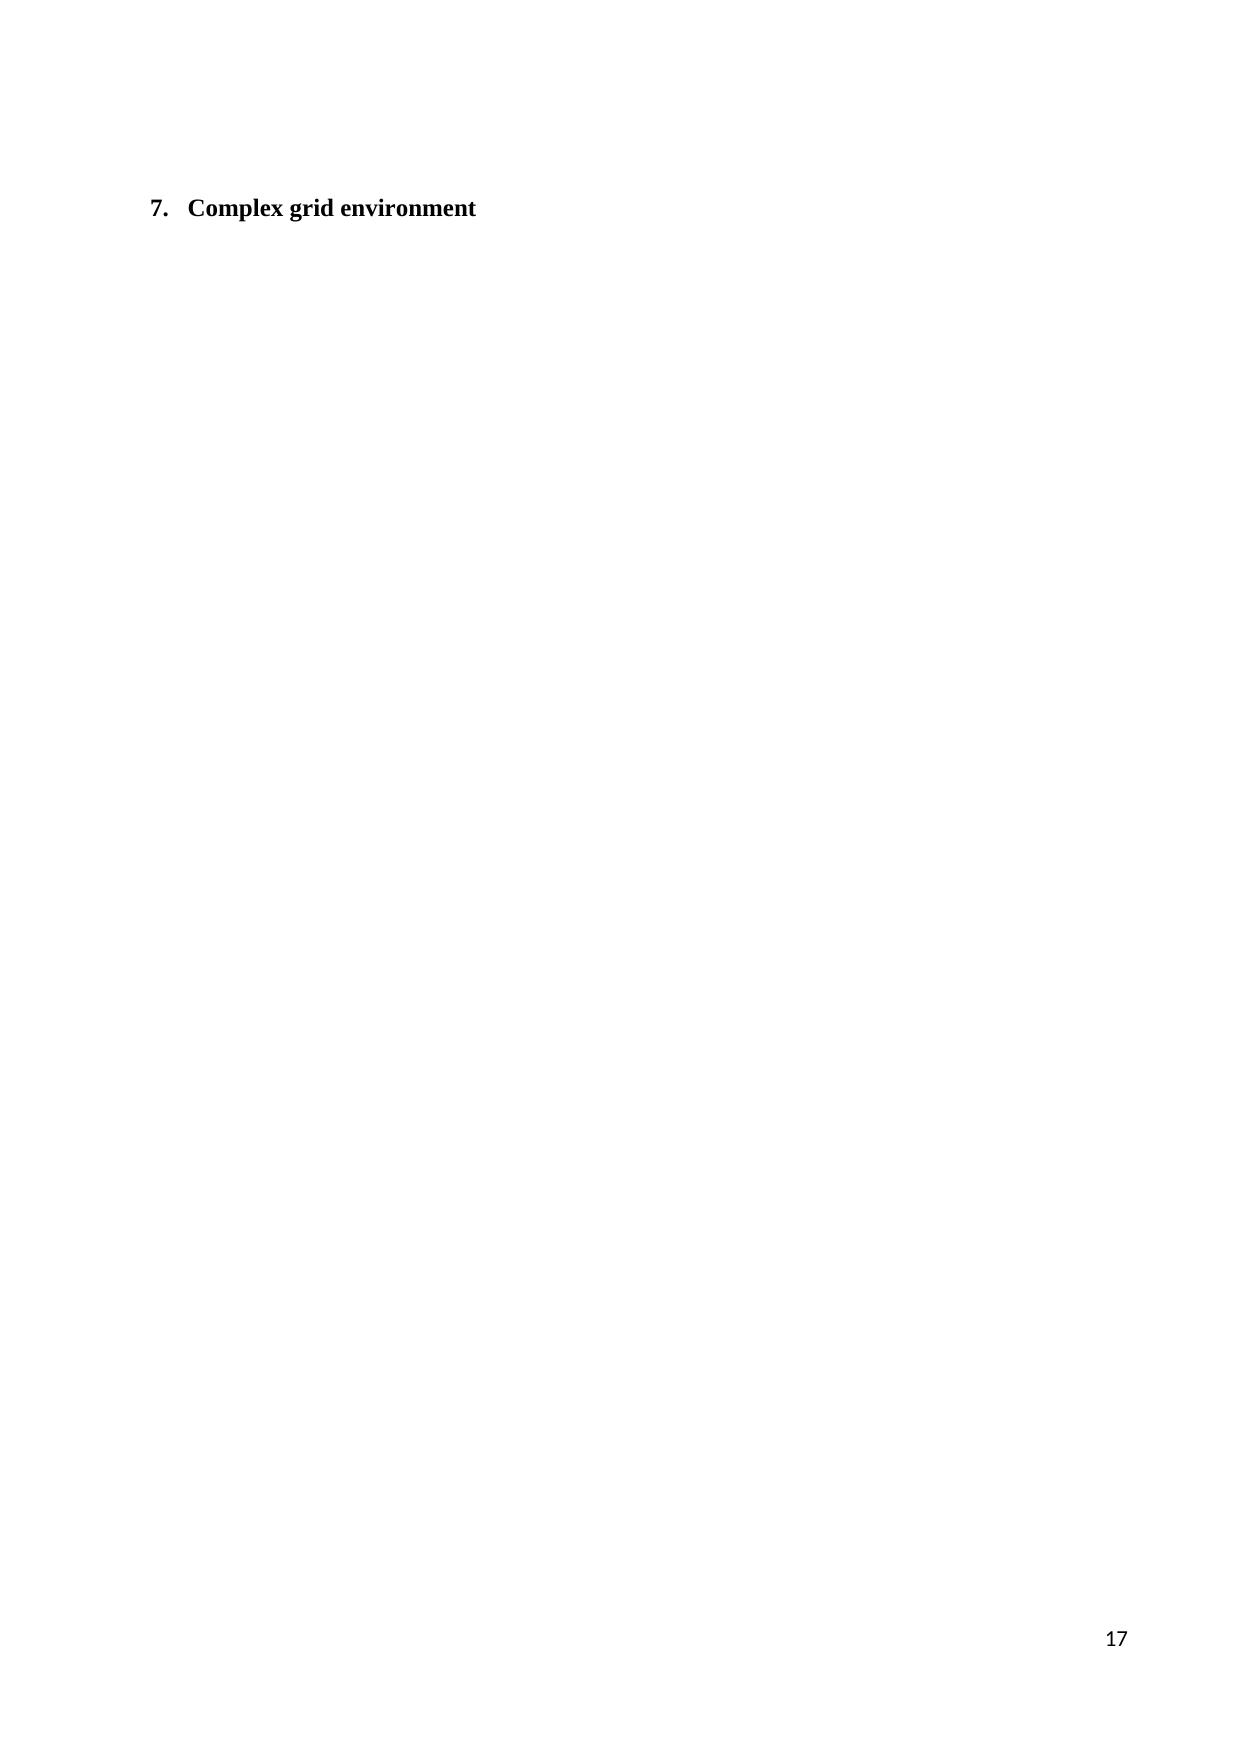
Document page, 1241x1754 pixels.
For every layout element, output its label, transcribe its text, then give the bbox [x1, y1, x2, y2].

list Complex grid environment [150, 193, 1128, 222]
